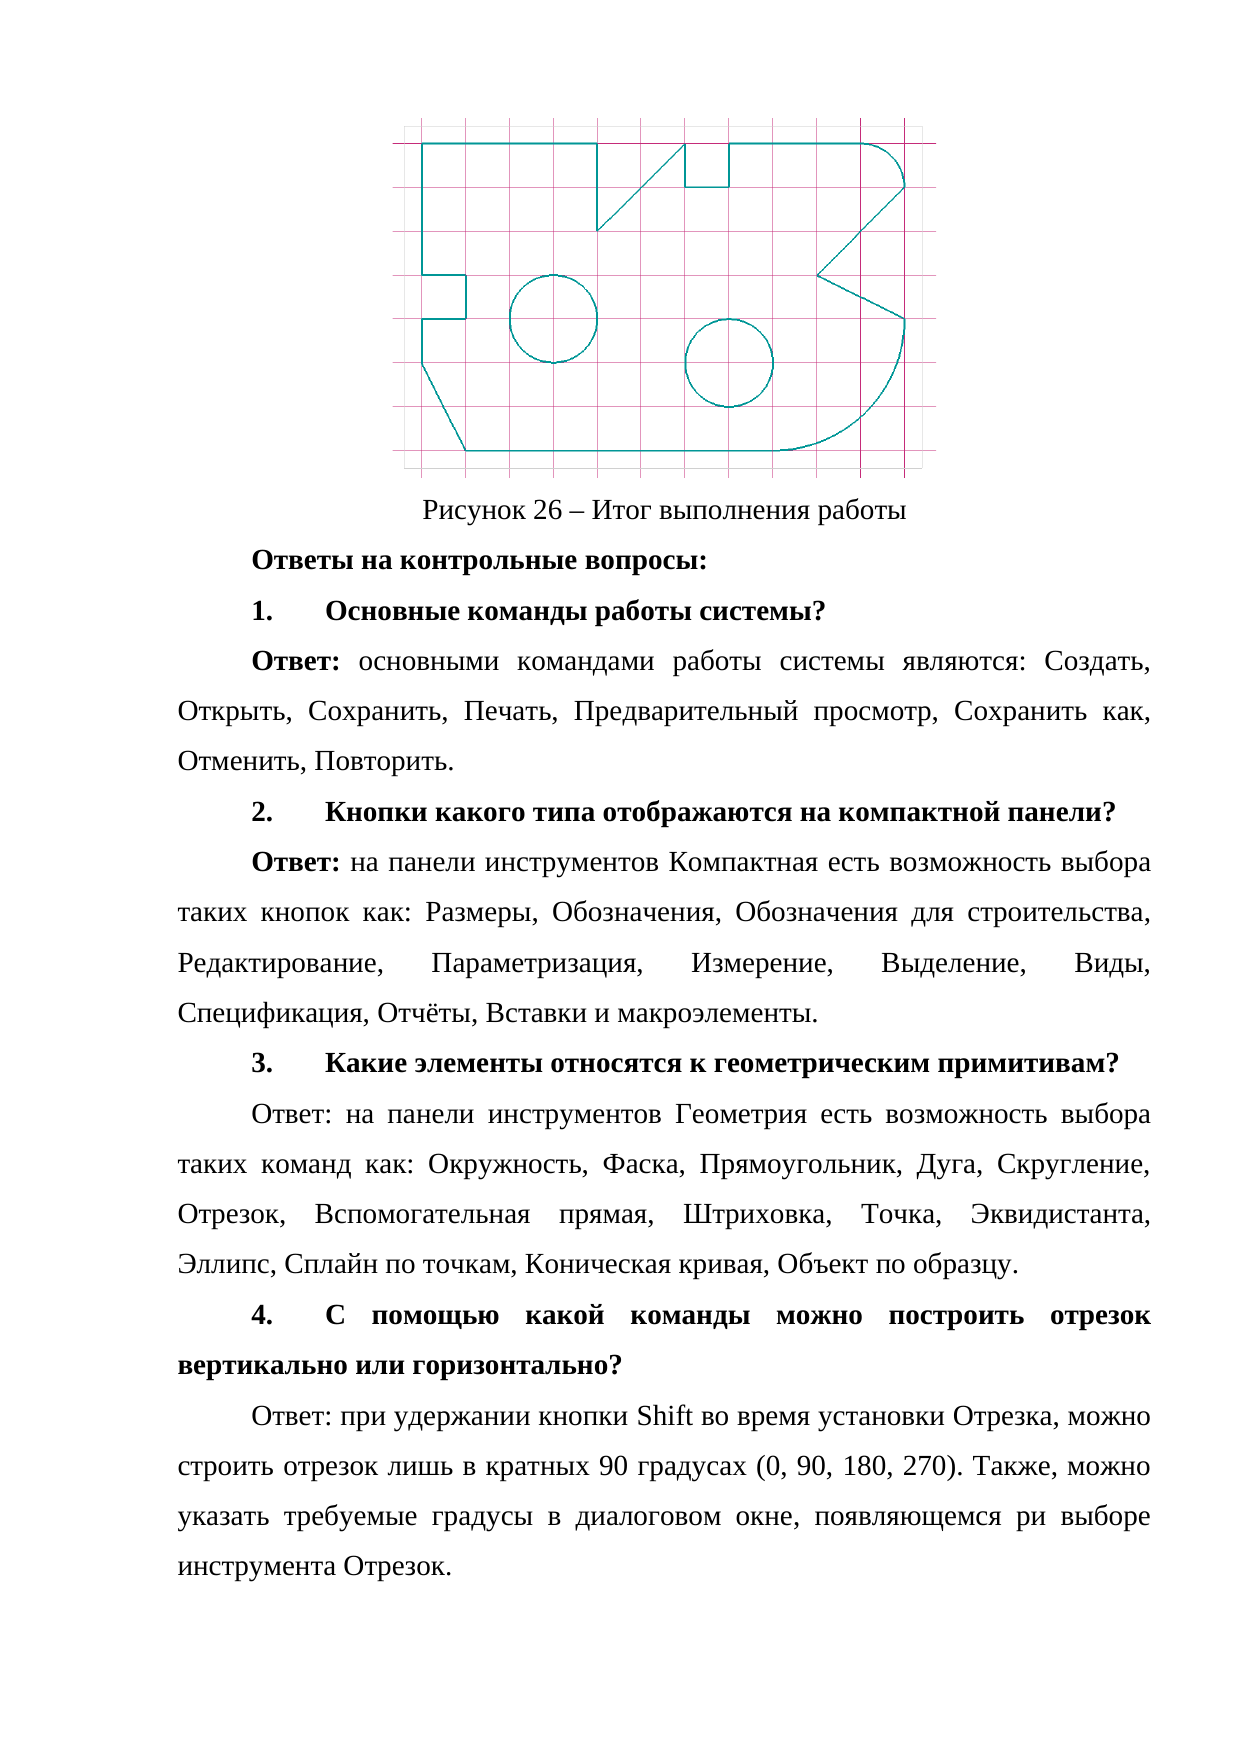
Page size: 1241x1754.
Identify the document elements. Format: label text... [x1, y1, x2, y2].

text Рисунок 26 – Итог выполнения работы [177, 492, 1152, 526]
list Ответ: на панели инструментов Компактная есть возможность выбора таких кнопок как: Размеры, Обозначения, Обозначения для строительства, Редактирование, Параметризация, Измерение, Выделение, Виды, Спецификация, Отчёты, Вставки и макроэлементы. [177, 844, 1152, 1029]
picture [392, 118, 937, 478]
list Какие элементы относятся к геометрическим примитивам? [177, 1045, 1152, 1079]
list Кнопки какого типа отображаются на компактной панели? [177, 794, 1152, 827]
list Ответ: при удержании кнопки Shift во время установки Отрезка, можно строить отрезок лишь в кратных 90 градусах (0, 90, 180, 270). Также, можно указать требуемые градусы в диалоговом окне, появляющемся ри выборе инструмента Отрезок. [177, 1398, 1152, 1582]
list С помощью какой команды можно построить отрезок вертикально или горизонтально? [177, 1297, 1152, 1381]
list Основные команды работы системы? [177, 593, 1152, 626]
list Ответ: на панели инструментов Геометрия есть возможность выбора таких команд как: Окружность, Фаска, Прямоугольник, Дуга, Скругление, Отрезок, Вспомогательная прямая, Штриховка, Точка, Эквидистанта, Эллипс, Сплайн по точкам, Коническая кривая, Объект по образцу. [177, 1096, 1152, 1280]
text Ответы на контрольные вопросы: [177, 542, 1152, 576]
list Ответ: основными командами работы системы являются: Создать, Открыть, Сохранить, Печать, Предварительный просмотр, Сохранить как, Отменить, Повторить. [177, 643, 1152, 777]
